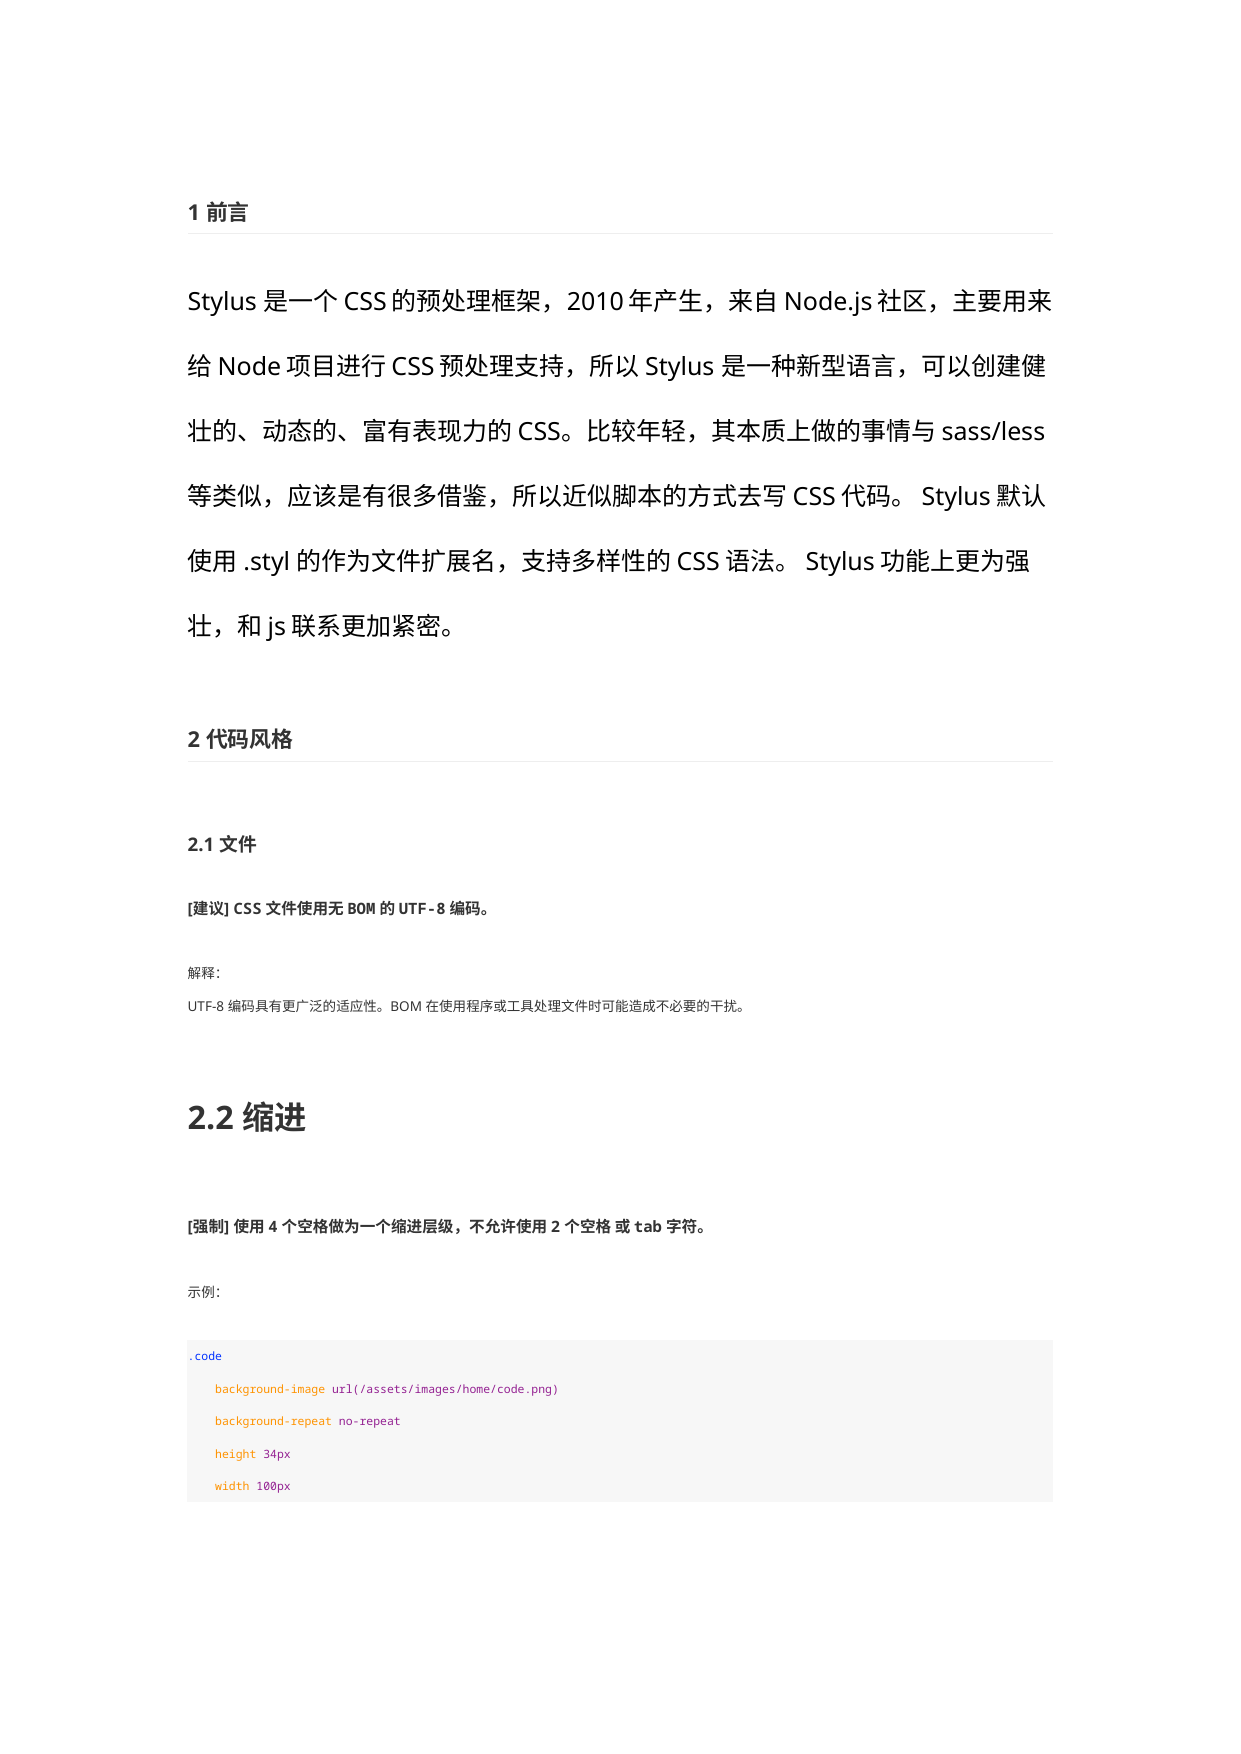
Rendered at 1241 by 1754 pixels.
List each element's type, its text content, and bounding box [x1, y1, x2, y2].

text width 100px [187, 1470, 1053, 1502]
text background-image url(/assets/images/home/code.png) [187, 1372, 1053, 1405]
text [建议] CSS 文件使用无 BOM 的 UTF-8 编码。 [187, 892, 1053, 924]
text height 34px [187, 1437, 1053, 1470]
subtitle 2.2 缩进 [187, 1083, 1053, 1148]
text .code [187, 1340, 1053, 1372]
text 解释： [187, 957, 1053, 989]
text 1 前言 [187, 194, 1053, 234]
text 示例： [187, 1275, 1053, 1307]
text 2.1 文件 [187, 827, 1053, 859]
text Stylus 是一个CSS的预处理框架，2010年产生，来自Node.js社区，主要用来给Node项目进行CSS预处理支持，所以 Stylus 是一种新型语言，可以创建健壮的、动态的、富有表现力的CSS。比较年轻，其本质上做的事情与 sass/less等类似，应该是有很多借鉴，所以近似脚本的方式去写CSS代码。 Stylus默认使用 .styl 的作为文件扩展名，支持多样性的CSS语法。 Stylus功能上更为强壮，和js联系更加紧密。 [187, 267, 1053, 657]
text [强制] 使用 4 个空格做为一个缩进层级，不允许使用 2 个空格 或 tab 字符。 [187, 1210, 1053, 1242]
text background-repeat no-repeat [187, 1405, 1053, 1437]
text UTF-8 编码具有更广泛的适应性。BOM 在使用程序或工具处理文件时可能造成不必要的干扰。 [187, 989, 1053, 1022]
text 2 代码风格 [187, 722, 1053, 762]
